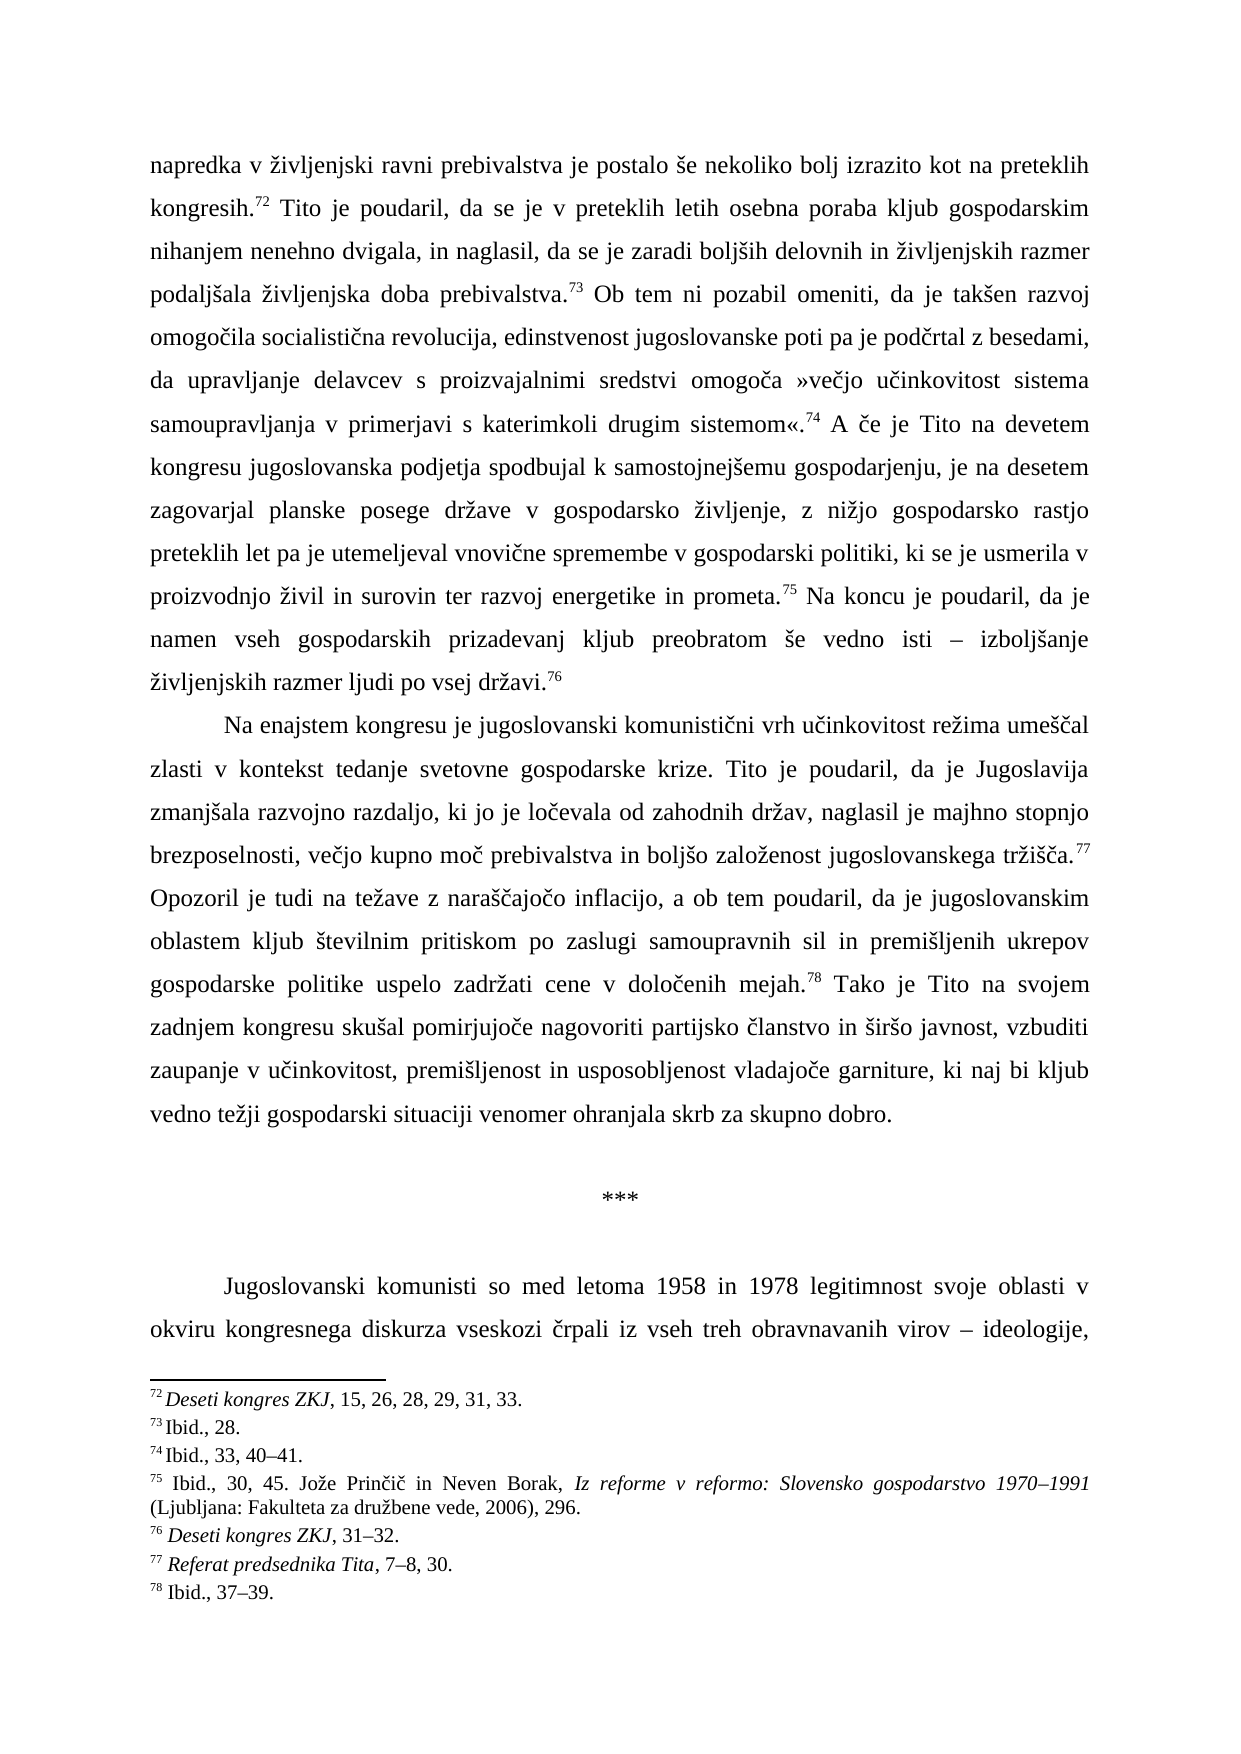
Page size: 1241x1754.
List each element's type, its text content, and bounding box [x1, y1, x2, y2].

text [150, 1271, 1090, 1343]
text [150, 150, 1090, 696]
text *** [150, 1185, 1090, 1214]
text Na enajstem kongresu je jugoslovanski komunistični vrh učinkovitost režima umeščal zlasti v kontekst tedanje svetovne gospodarske krize. Tito je poudaril, da je Jugoslavija zmanjšala razvojno razdaljo, ki jo je ločevala od zahodnih držav, naglasil je majhno stopnjo brezposelnosti, večjo kupno moč prebivalstva in boljšo založenost jugoslovanskega tržišča. Opozoril je tudi na težave z naraščajočo inflacijo, a ob tem poudaril, da je jugoslovanskim oblastem kljub številnim pritiskom po zaslugi samoupravnih sil in premišljenih ukrepov gospodarske politike uspelo zadržati cene v določenih mejah. Tako je Tito na svojem zadnjem kongresu skušal pomirjujoče nagovoriti partijsko članstvo in širšo javnost, vzbuditi zaupanje v učinkovitost, premišljenost in usposobljenost vladajoče garniture, ki naj bi kljub vedno težji gospodarski situaciji venomer ohranjala skrb za skupno dobro. [150, 711, 1090, 1127]
